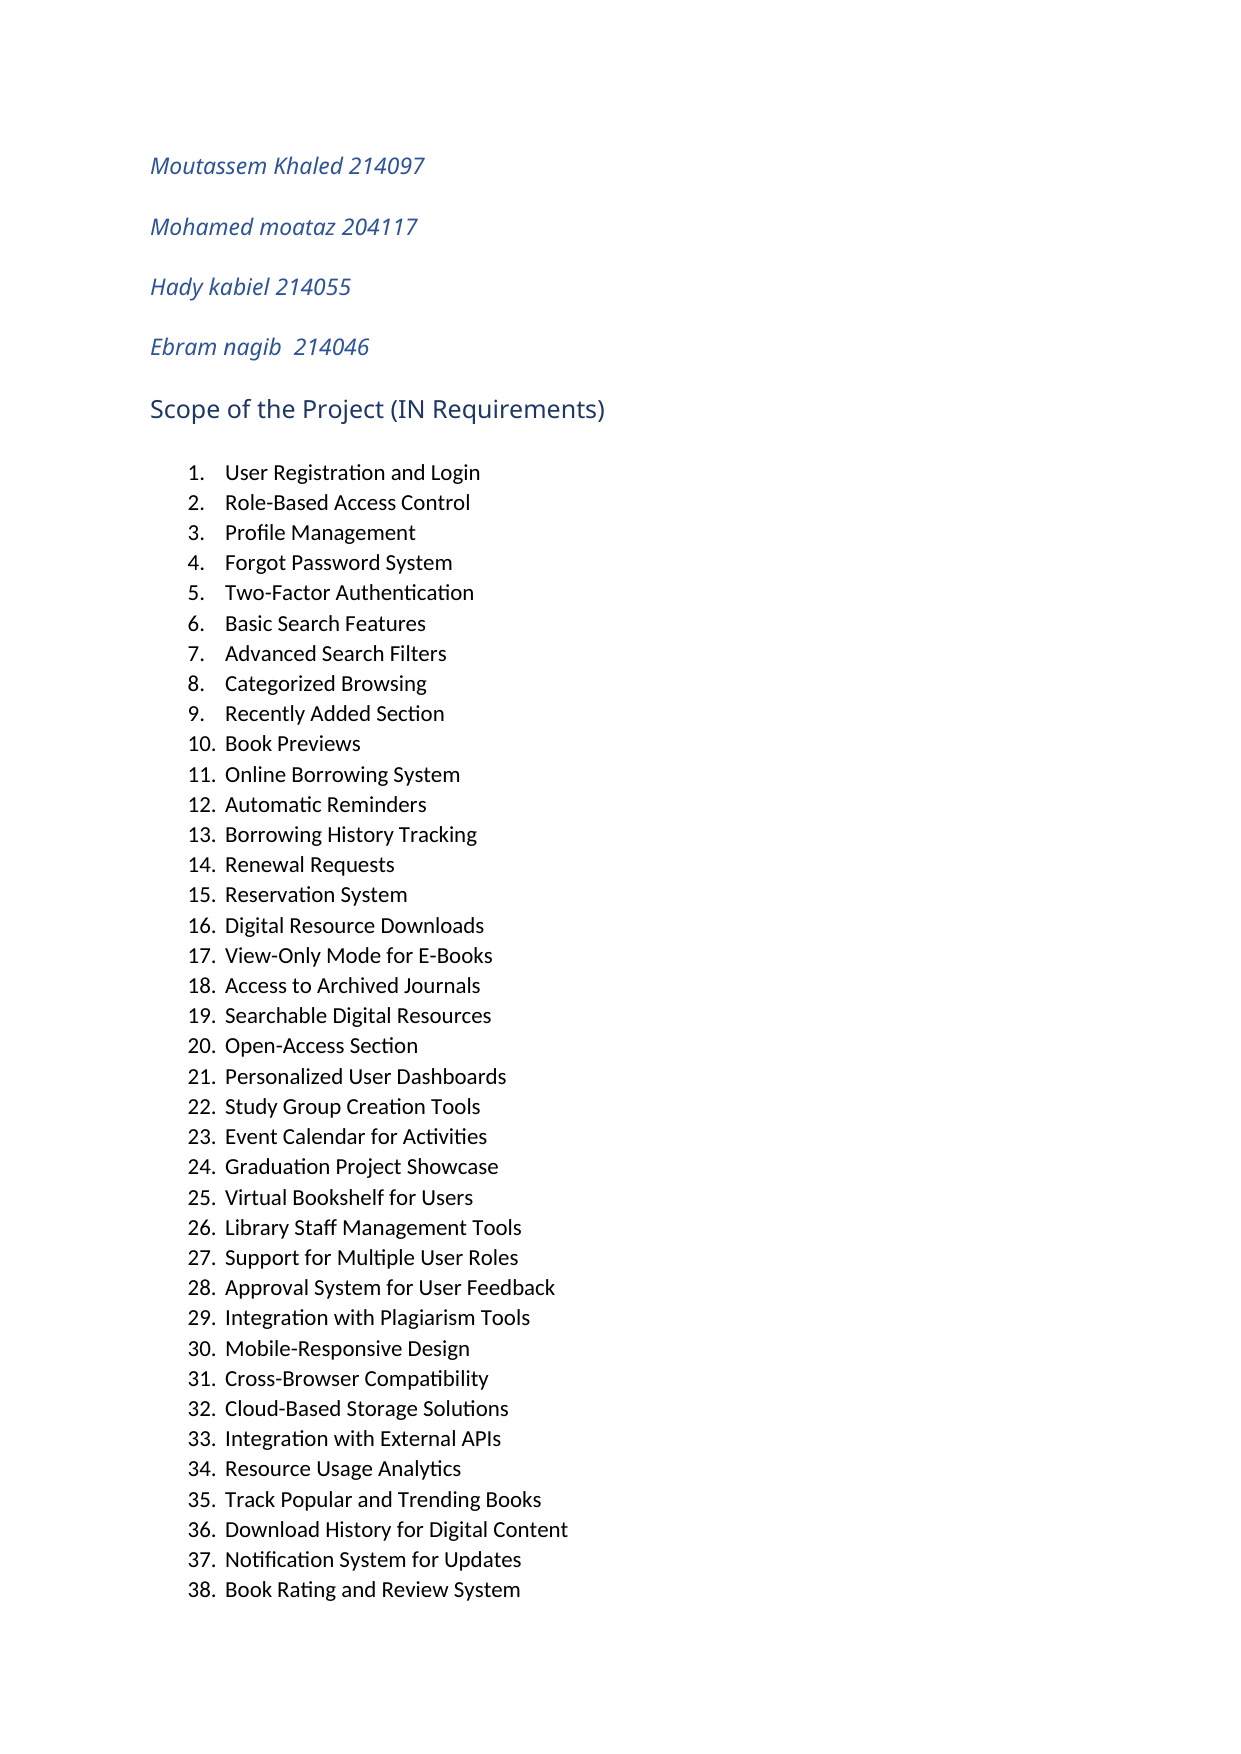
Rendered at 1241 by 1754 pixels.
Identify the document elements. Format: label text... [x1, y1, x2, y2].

list Virtual Bookshelf for Users [187, 1183, 1090, 1211]
list Graduation Project Showcase [187, 1152, 1090, 1180]
list Automatic Reminders [187, 790, 1090, 818]
list Library Staff Management Tools [187, 1213, 1090, 1241]
list Online Borrowing System [187, 760, 1090, 788]
list Book Rating and Review System [187, 1575, 1090, 1603]
list Categorized Browsing [187, 669, 1090, 697]
list Two-Factor Authentication [187, 578, 1090, 606]
list Support for Multiple User Roles [187, 1243, 1090, 1271]
list Approval System for User Feedback [187, 1273, 1090, 1301]
list User Registration and Login [187, 458, 1090, 486]
list View-Only Mode for E-Books [187, 941, 1090, 969]
list Searchable Digital Resources [187, 1001, 1090, 1029]
list Recently Added Section [187, 699, 1090, 727]
text Moutassem Khaled 214097 [150, 150, 1090, 181]
text Mohamed moataz 204117 [150, 210, 1090, 242]
list Resource Usage Analytics [187, 1454, 1090, 1482]
text Hady kabiel 214055 [150, 271, 1090, 302]
list Book Previews [187, 729, 1090, 757]
list Notification System for Updates [187, 1545, 1090, 1573]
list Mobile-Responsive Design [187, 1334, 1090, 1362]
list Forgot Password System [187, 548, 1090, 576]
list Cross-Browser Compatibility [187, 1364, 1090, 1392]
list Cloud-Based Storage Solutions [187, 1394, 1090, 1422]
list Borrowing History Tracking [187, 820, 1090, 848]
list Profile Management [187, 518, 1090, 546]
text Ebram nagib 214046 [150, 331, 1090, 362]
list Integration with External APIs [187, 1424, 1090, 1452]
list Advanced Search Filters [187, 639, 1090, 667]
list Basic Search Features [187, 609, 1090, 637]
list Integration with Plagiarism Tools [187, 1303, 1090, 1331]
list Access to Archived Journals [187, 971, 1090, 999]
list Renewal Requests [187, 850, 1090, 878]
list Track Popular and Trending Books [187, 1485, 1090, 1513]
list Open-Access Section [187, 1032, 1090, 1059]
list Role-Based Access Control [187, 488, 1090, 516]
list Digital Resource Downloads [187, 911, 1090, 939]
list Download History for Digital Content [187, 1515, 1090, 1543]
list Event Calendar for Activities [187, 1122, 1090, 1150]
subtitle Scope of the Project (IN Requirements) [150, 392, 1090, 426]
list Personalized User Dashboards [187, 1062, 1090, 1090]
list Study Group Creation Tools [187, 1092, 1090, 1120]
list Reservation System [187, 881, 1090, 908]
